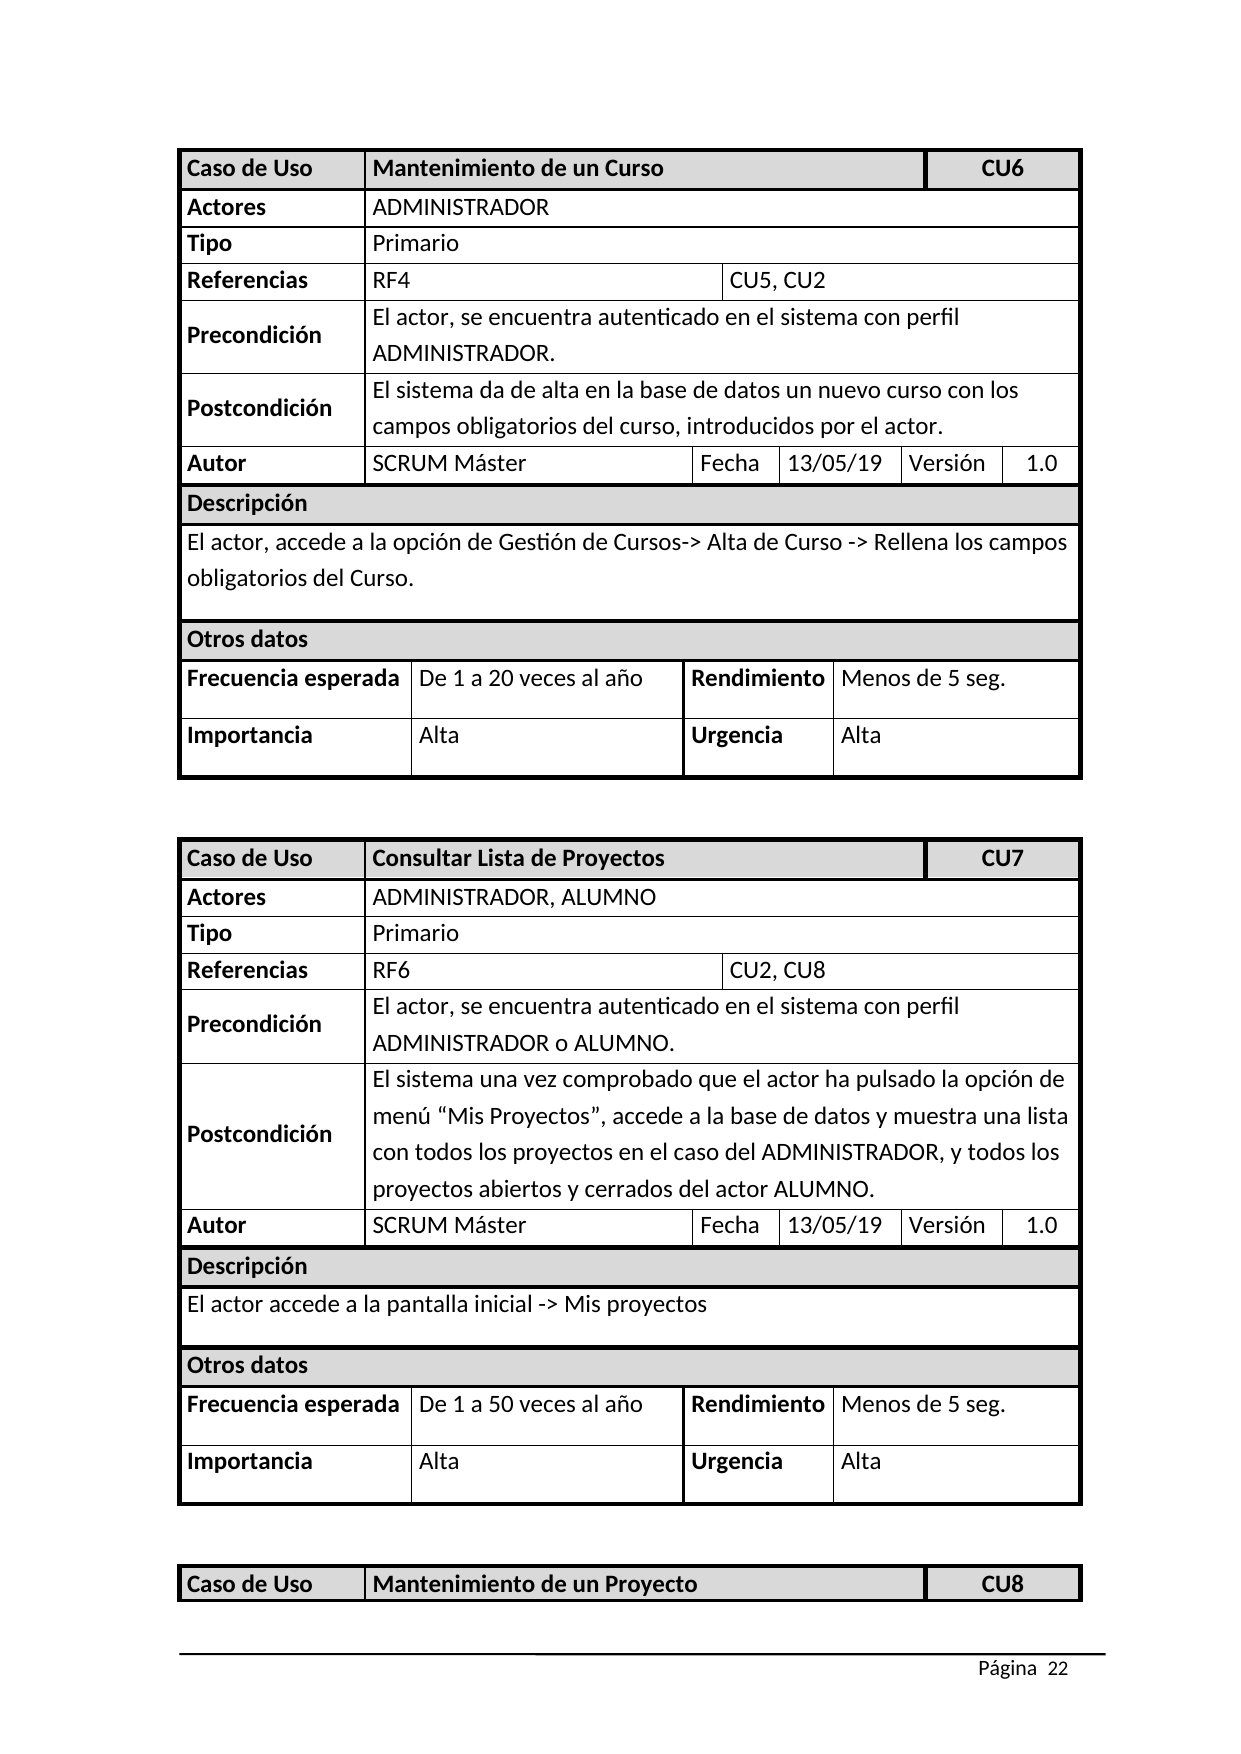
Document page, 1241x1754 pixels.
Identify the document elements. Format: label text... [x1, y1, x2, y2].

table_cell Autor [182, 1210, 364, 1245]
table_cell Menos de 5 seg. [834, 662, 1078, 718]
table_header Caso de Uso [182, 842, 364, 877]
table_cell RF6 [366, 954, 722, 989]
table_cell Actores [182, 191, 364, 226]
table_cell 13/05/19 [780, 1210, 901, 1245]
table_header Consultar Lista de Proyectos [366, 842, 923, 877]
table_cell Urgencia [685, 1446, 833, 1501]
table_cell Descripción [182, 487, 1078, 523]
table_cell Otros datos [182, 623, 1078, 659]
table_cell 1.0 [1003, 1210, 1078, 1245]
table_cell El actor, se encuentra autenticado en el sistema con perfil ADMINISTRADOR o ALUMNO. [366, 990, 1078, 1062]
table_header CU6 [928, 152, 1078, 188]
table_cell El actor, se encuentra autenticado en el sistema con perfil ADMINISTRADOR. [366, 301, 1078, 373]
table_header Caso de Uso [182, 152, 364, 188]
table_cell CU5, CU2 [723, 264, 1078, 299]
table_cell Otros datos [182, 1350, 1078, 1385]
table_cell El sistema da de alta en la base de datos un nuevo curso con los campos obligatorios del curso, introducidos por el actor. [366, 374, 1078, 446]
table_cell Urgencia [685, 719, 833, 775]
table_cell Importancia [182, 719, 411, 775]
table_cell De 1 a 20 veces al año [412, 662, 682, 718]
table_cell Alta [412, 1446, 682, 1501]
table_cell El actor, accede a la opción de Gestión de Cursos-> Alta de Curso -> Rellena los campos obligatorios del Curso. [182, 526, 1078, 619]
table_cell CU2, CU8 [723, 954, 1078, 989]
table_cell Importancia [182, 1446, 411, 1501]
table_cell El sistema una vez comprobado que el actor ha pulsado la opción de menú “Mis Proyectos”, accede a la base de datos y muestra una lista con todos los proyectos en el caso del ADMINISTRADOR, y todos los proyectos abiertos y cerrados del actor ALUMNO. [366, 1064, 1078, 1209]
table_cell Referencias [182, 954, 364, 989]
table_cell Primario [366, 917, 1078, 953]
table_cell Actores [182, 881, 364, 916]
table_cell Primario [366, 228, 1078, 263]
table_cell Alta [412, 719, 682, 775]
table_cell SCRUM Máster [366, 1210, 692, 1245]
table_cell De 1 a 50 veces al año [412, 1388, 682, 1444]
table_cell Fecha [693, 447, 779, 482]
table_cell RF4 [366, 264, 722, 299]
table_cell Fecha [693, 1210, 779, 1245]
table_cell Frecuencia esperada [182, 662, 411, 718]
table_cell Alta [834, 1446, 1078, 1501]
table_cell Frecuencia esperada [182, 1388, 411, 1444]
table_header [366, 1568, 923, 1599]
table_header CU8 [928, 1568, 1078, 1599]
table_cell Rendimiento [685, 1388, 833, 1444]
table_cell Autor [182, 447, 364, 482]
table_cell 1.0 [1003, 447, 1078, 482]
table_cell Referencias [182, 264, 364, 299]
table_cell ADMINISTRADOR, ALUMNO [366, 881, 1078, 916]
table_cell 13/05/19 [780, 447, 901, 482]
table_header Mantenimiento de un Curso [366, 152, 923, 188]
table_cell Rendimiento [685, 662, 833, 718]
table_header CU7 [928, 842, 1078, 877]
table_cell Postcondición [182, 374, 364, 446]
table_cell Menos de 5 seg. [834, 1388, 1078, 1444]
table_cell Tipo [182, 917, 364, 953]
table_cell El actor accede a la pantalla inicial -> Mis proyectos [182, 1289, 1078, 1345]
table_cell Descripción [182, 1250, 1078, 1285]
table_cell ADMINISTRADOR [366, 191, 1078, 226]
table_cell Versión [902, 1210, 1002, 1245]
table_cell Alta [834, 719, 1078, 775]
table_cell Precondición [182, 990, 364, 1062]
table_cell Tipo [182, 228, 364, 263]
table_cell SCRUM Máster [366, 447, 692, 482]
table_cell Postcondición [182, 1064, 364, 1209]
table_cell Precondición [182, 301, 364, 373]
table_cell Versión [902, 447, 1002, 482]
table_header Caso de Uso [182, 1568, 364, 1599]
